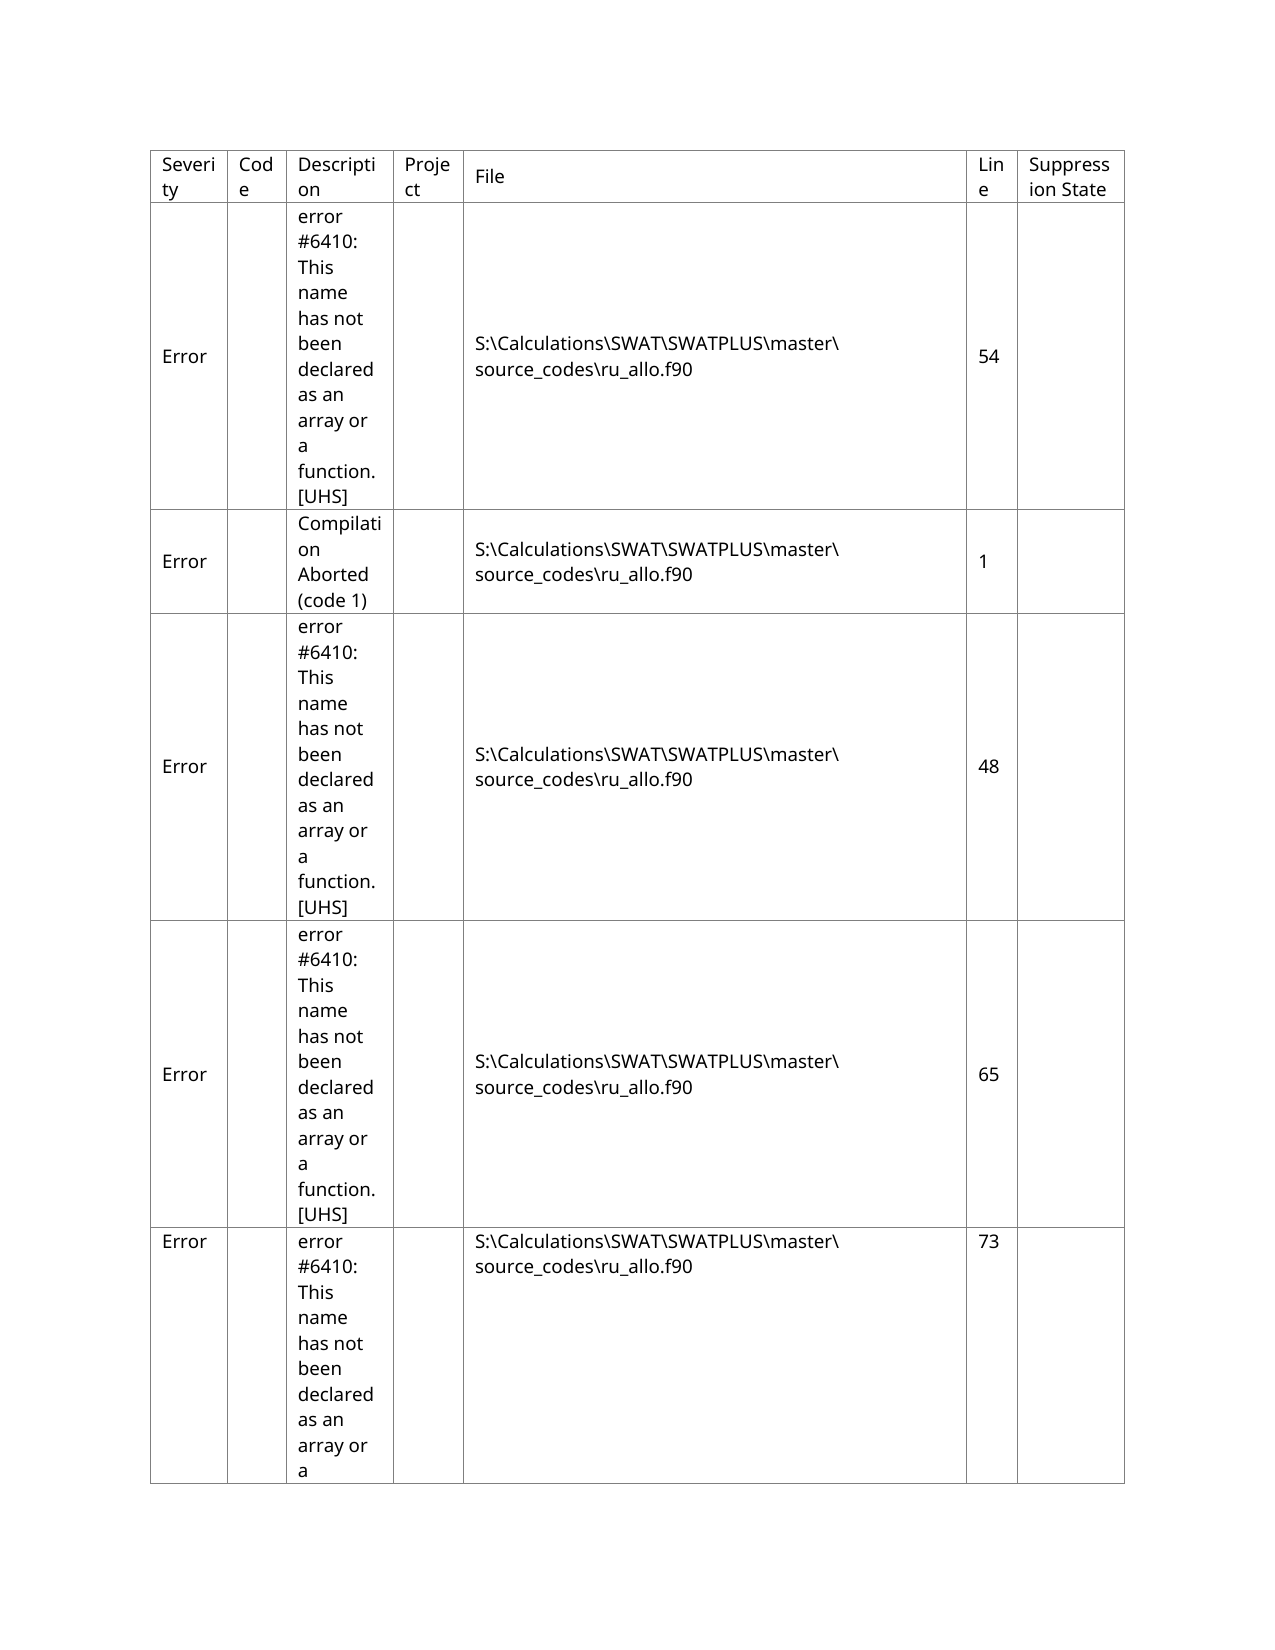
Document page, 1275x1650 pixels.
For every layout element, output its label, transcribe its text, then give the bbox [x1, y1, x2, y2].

table_cell [394, 614, 463, 920]
table_header Suppression State [1018, 151, 1124, 202]
table_cell [394, 203, 463, 509]
table_cell [228, 510, 286, 612]
table_cell [228, 614, 286, 920]
table_cell [394, 1228, 463, 1483]
table_header Description [287, 151, 393, 202]
table_cell [394, 510, 463, 612]
table_cell 48 [967, 614, 1017, 920]
table_header Severity [151, 151, 227, 202]
table_cell error #6410: This name has not been declared as an array or a function. [UHS] [287, 614, 393, 920]
table_cell Error [151, 510, 227, 612]
table_cell [228, 1228, 286, 1483]
table_cell [1018, 921, 1124, 1227]
table_cell Error [151, 614, 227, 920]
table_cell [1018, 614, 1124, 920]
table_cell [394, 921, 463, 1227]
table_cell Compilation Aborted (code 1) [287, 510, 393, 612]
table_cell S:\Calculations\SWAT\SWATPLUS\master\source_codes\ru_allo.f90 [464, 510, 966, 612]
table_cell 1 [967, 510, 1017, 612]
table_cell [464, 921, 966, 1227]
table_cell [228, 203, 286, 509]
table_header Project [394, 151, 463, 202]
table_cell S:\Calculations\SWAT\SWATPLUS\master\source_codes\ru_allo.f90 [464, 203, 966, 509]
table_cell Error [151, 1228, 227, 1483]
table_header File [464, 151, 966, 202]
table_cell S:\Calculations\SWAT\SWATPLUS\master\source_codes\ru_allo.f90 [464, 614, 966, 920]
table_cell [1018, 510, 1124, 612]
table_cell Error [151, 921, 227, 1227]
table_header Line [967, 151, 1017, 202]
table_cell [228, 921, 286, 1227]
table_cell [287, 1228, 393, 1483]
table_cell 73 [967, 1228, 1017, 1483]
table_cell [1018, 203, 1124, 509]
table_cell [287, 921, 393, 1227]
table_cell 65 [967, 921, 1017, 1227]
table_cell 54 [967, 203, 1017, 509]
table_header Code [228, 151, 286, 202]
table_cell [464, 1228, 966, 1483]
table_cell Error [151, 203, 227, 509]
table_cell error #6410: This name has not been declared as an array or a function. [UHS] [287, 203, 393, 509]
table_cell [1018, 1228, 1124, 1483]
